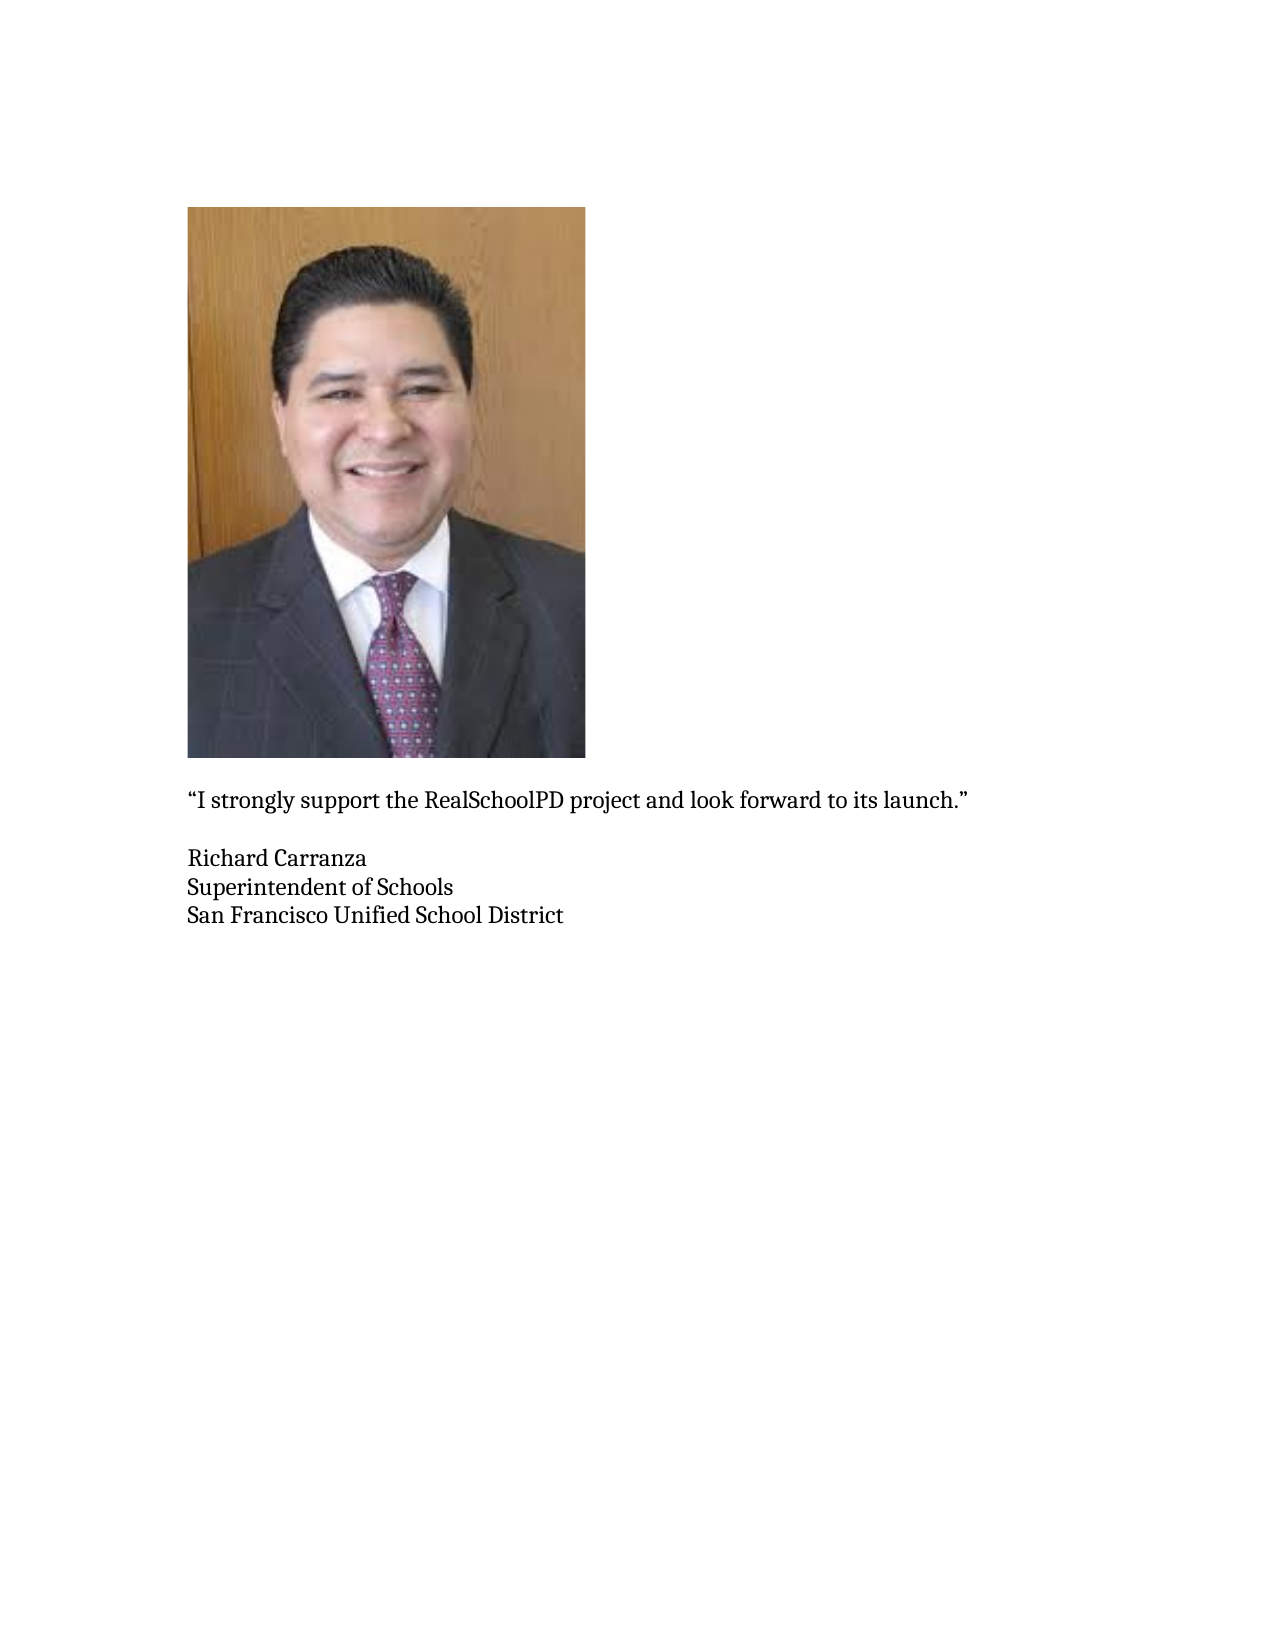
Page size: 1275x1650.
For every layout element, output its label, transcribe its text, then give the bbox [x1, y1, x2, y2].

text San Francisco Unified School District [187, 901, 1087, 930]
picture [187, 207, 586, 758]
text Richard Carranza [187, 844, 1087, 872]
text “I strongly support the RealSchoolPD project and look forward to its launch.” [187, 786, 1087, 815]
text Superintendent of Schools [187, 872, 1087, 901]
